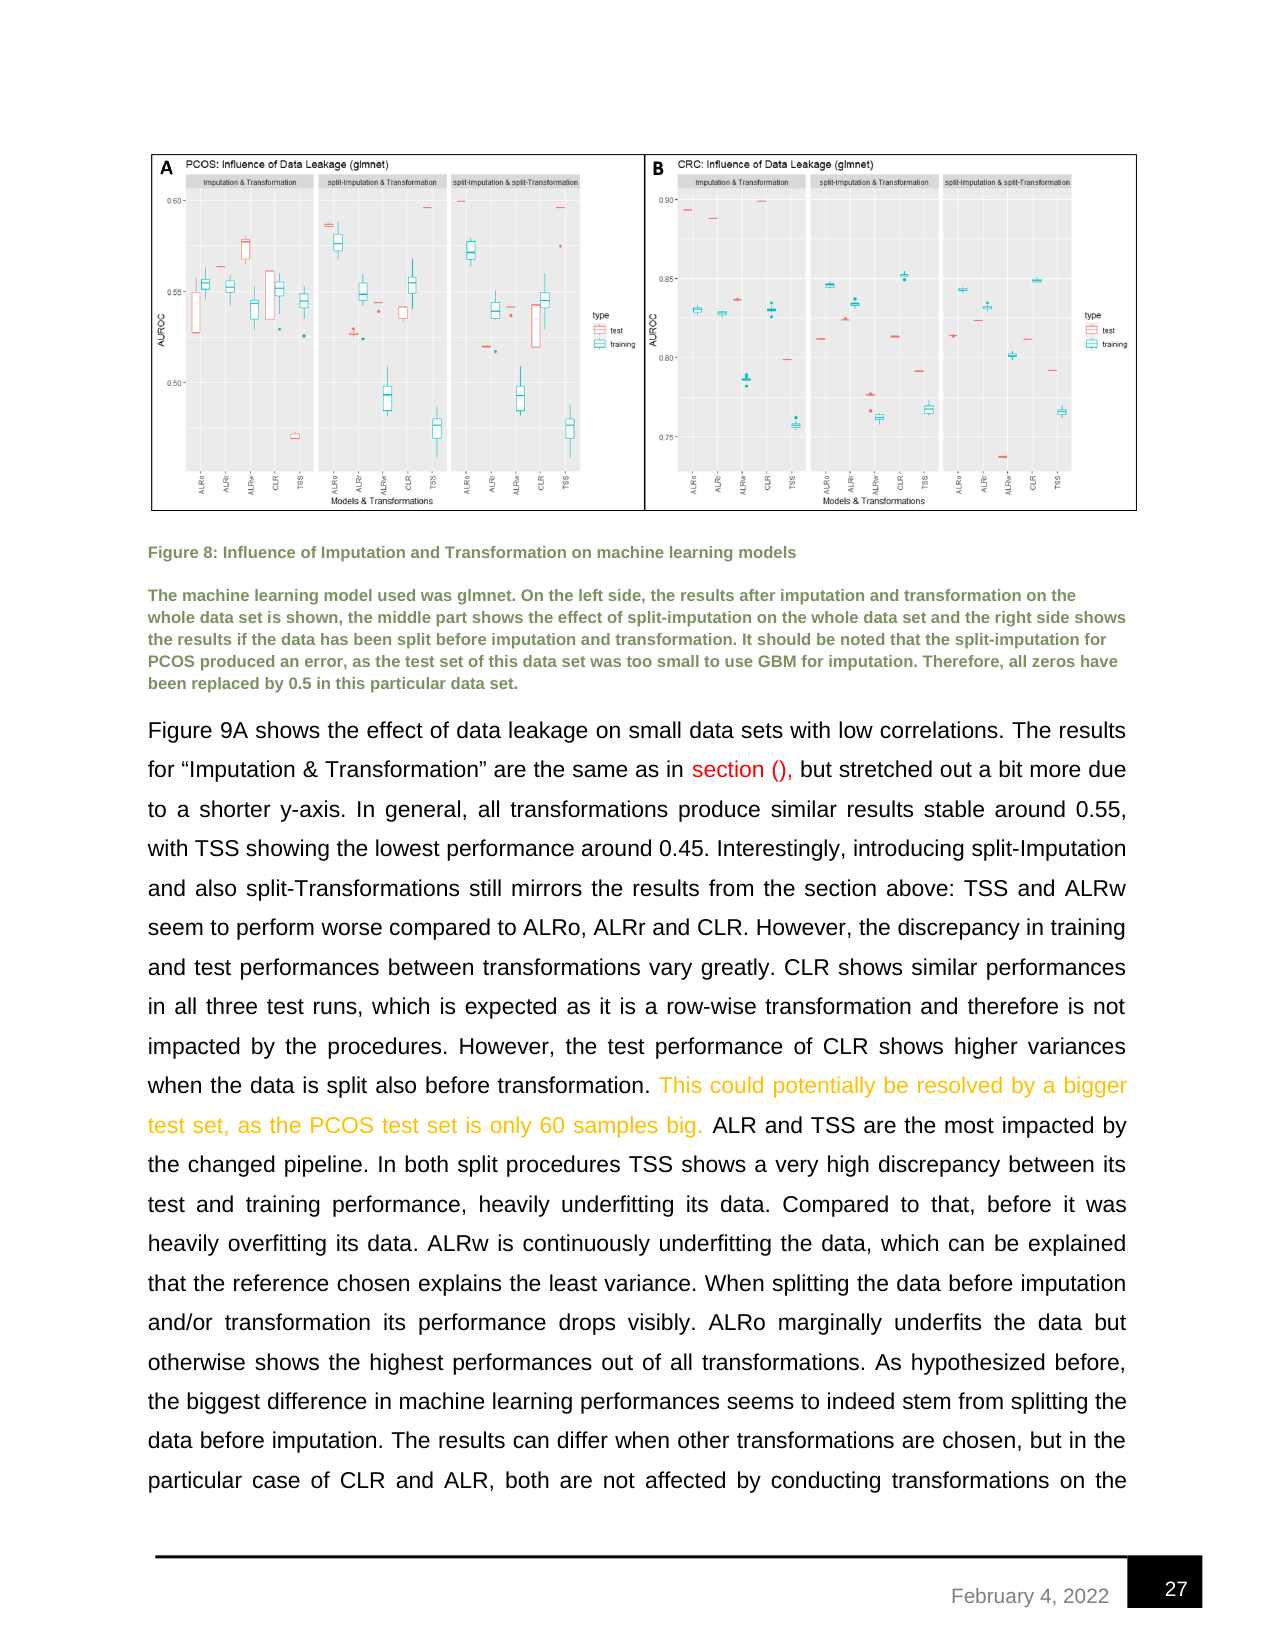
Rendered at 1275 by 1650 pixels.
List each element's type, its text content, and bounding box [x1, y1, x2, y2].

text The machine learning model used was glmnet. On the left side, the results after imputation and transformation on the whole data set is shown, the middle part shows the effect of split-imputation on the whole data set and the right side shows the results if the data has been split before imputation and transformation. It should be noted that the split-imputation for PCOS produced an error, as the test set of this data set was too small to use GBM for imputation. Therefore, all zeros have been replaced by 0.5 in this particular data set. [148, 586, 1127, 693]
text Figure 8: Influence of Imputation and Transformation on machine learning models [148, 543, 1127, 562]
picture [147, 147, 1137, 511]
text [148, 717, 1127, 1493]
